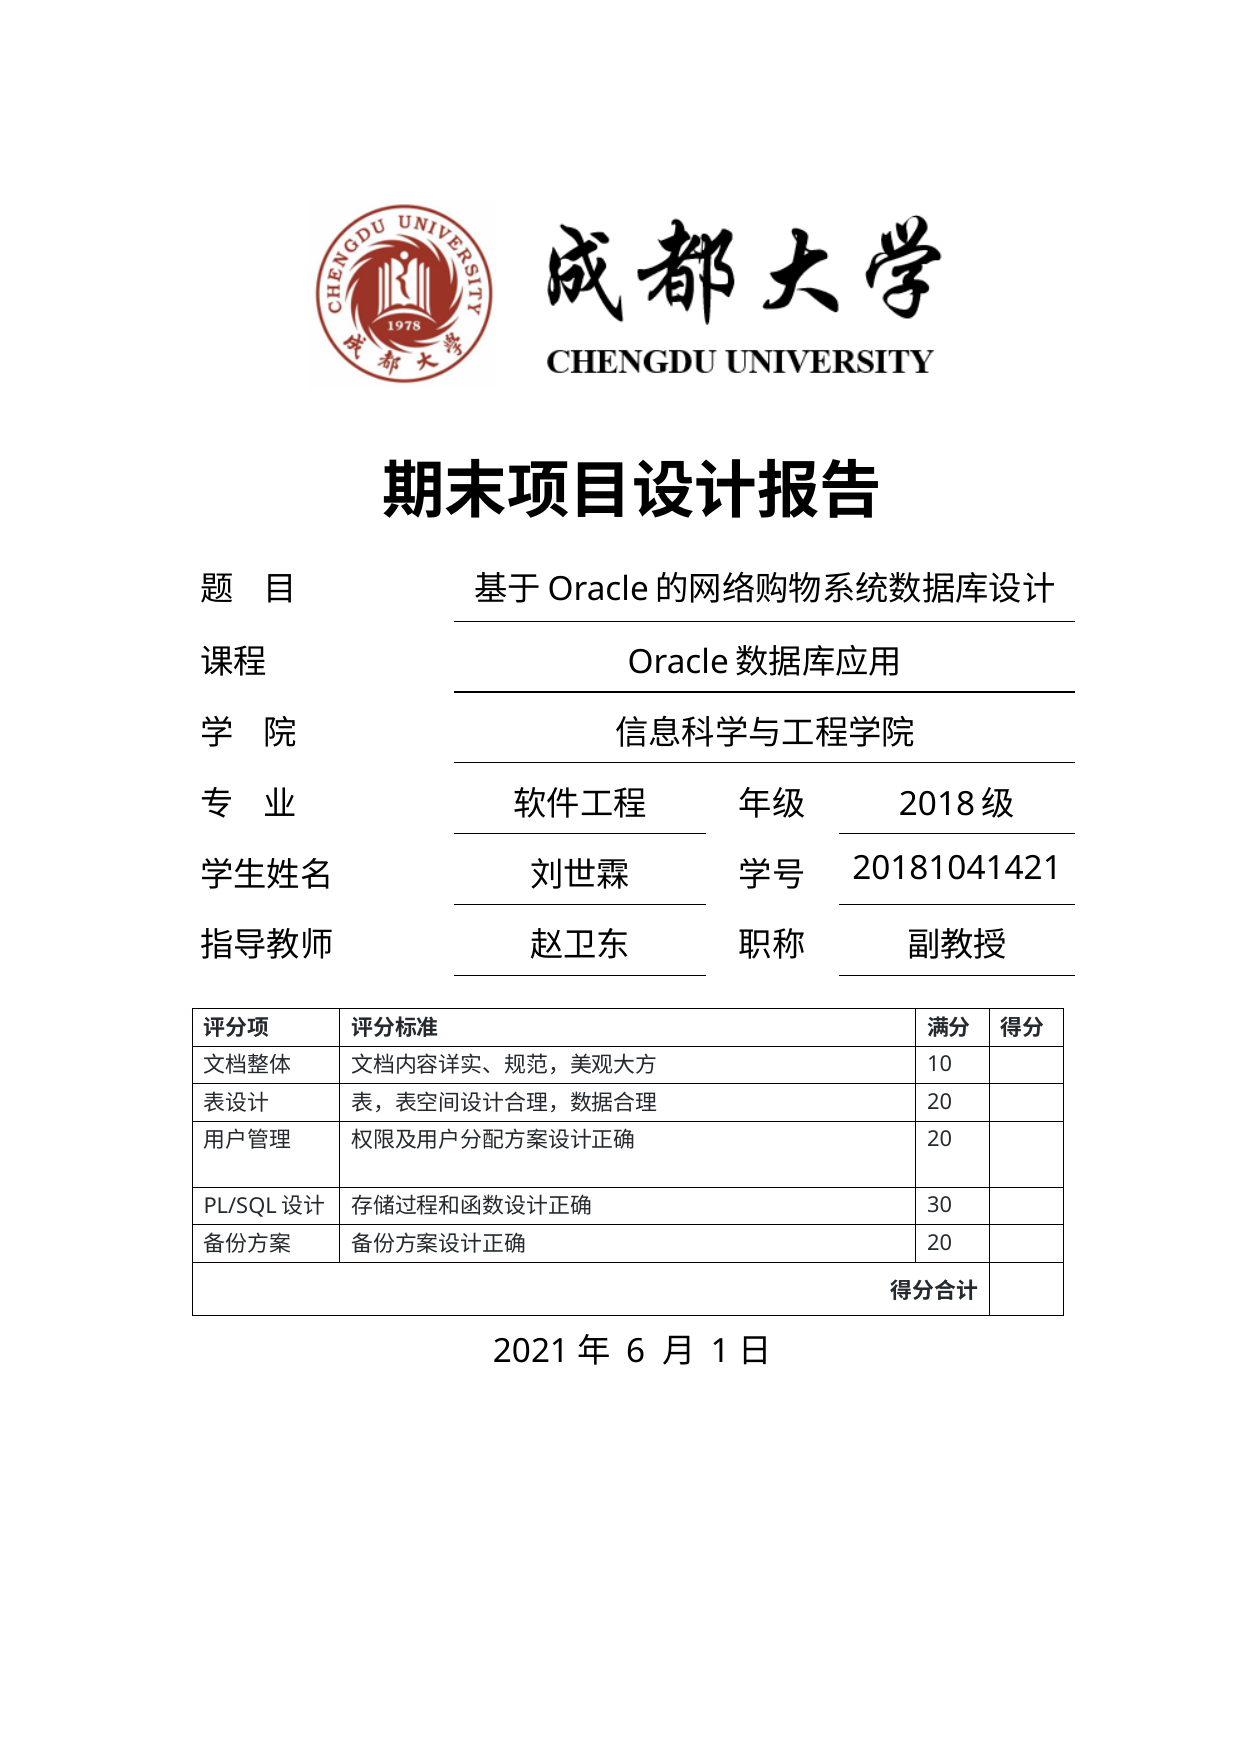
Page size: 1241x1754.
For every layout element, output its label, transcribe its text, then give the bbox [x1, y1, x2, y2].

table_cell 表，表空间设计合理，数据合理 [340, 1084, 915, 1121]
table_cell 备份方案 [193, 1225, 339, 1262]
table_cell 职称 [706, 904, 838, 975]
table_cell [990, 1122, 1063, 1187]
table_cell 文档整体 [193, 1047, 339, 1083]
table_cell 文档内容详实、规范，美观大方 [340, 1047, 915, 1083]
table_cell 20 [916, 1225, 989, 1262]
table_cell 学 院 [189, 691, 454, 762]
table_cell 用户管理 [193, 1122, 339, 1187]
table_cell 指导教师 [189, 904, 454, 975]
table_cell 副教授 [839, 905, 1075, 975]
table_cell 20 [916, 1122, 989, 1187]
table_cell 权限及用户分配方案设计正确 [340, 1122, 915, 1187]
table_header 评分项 [193, 1009, 339, 1046]
table_header 满分 [916, 1009, 989, 1046]
table_cell [990, 1225, 1063, 1262]
table_cell 存储过程和函数设计正确 [340, 1188, 915, 1224]
table_cell 30 [916, 1188, 989, 1224]
table_header 基于Oracle的网络购物系统数据库设计 [454, 550, 1075, 621]
text 2021 年 6 月 1 日 [177, 1316, 1087, 1381]
table_cell 2018级 [839, 763, 1075, 833]
table_cell 软件工程 [454, 763, 706, 833]
table_cell 备份方案设计正确 [340, 1225, 915, 1262]
table_cell 学号 [706, 833, 838, 904]
table_cell 课程 [189, 621, 454, 691]
table_cell [990, 1263, 1063, 1315]
table_cell 信息科学与工程学院 [454, 693, 1075, 762]
table_cell Oracle数据库应用 [454, 622, 1075, 691]
table_cell 表设计 [193, 1084, 339, 1121]
table_cell 201810414212 [839, 834, 1075, 904]
table_cell [990, 1047, 1063, 1083]
table_cell [990, 1084, 1063, 1121]
picture [296, 192, 968, 392]
table_header 得分 [990, 1009, 1063, 1046]
table_cell 学生姓名 [189, 833, 454, 904]
table_cell [990, 1188, 1063, 1224]
table_cell 赵卫东 [454, 905, 706, 975]
text 期末项目设计报告 [177, 437, 1087, 534]
table_cell 得分合计 [193, 1263, 989, 1315]
table_cell 刘世霖 [454, 834, 706, 904]
table_cell PL/SQL设计 [193, 1188, 339, 1224]
table_header 评分标准 [340, 1009, 915, 1046]
table_cell 年级 [706, 763, 838, 833]
table_cell 专 业 [189, 762, 454, 833]
table_header 题 目 [189, 550, 454, 621]
table_cell 10 [916, 1047, 989, 1083]
table_cell 20 [916, 1084, 989, 1121]
